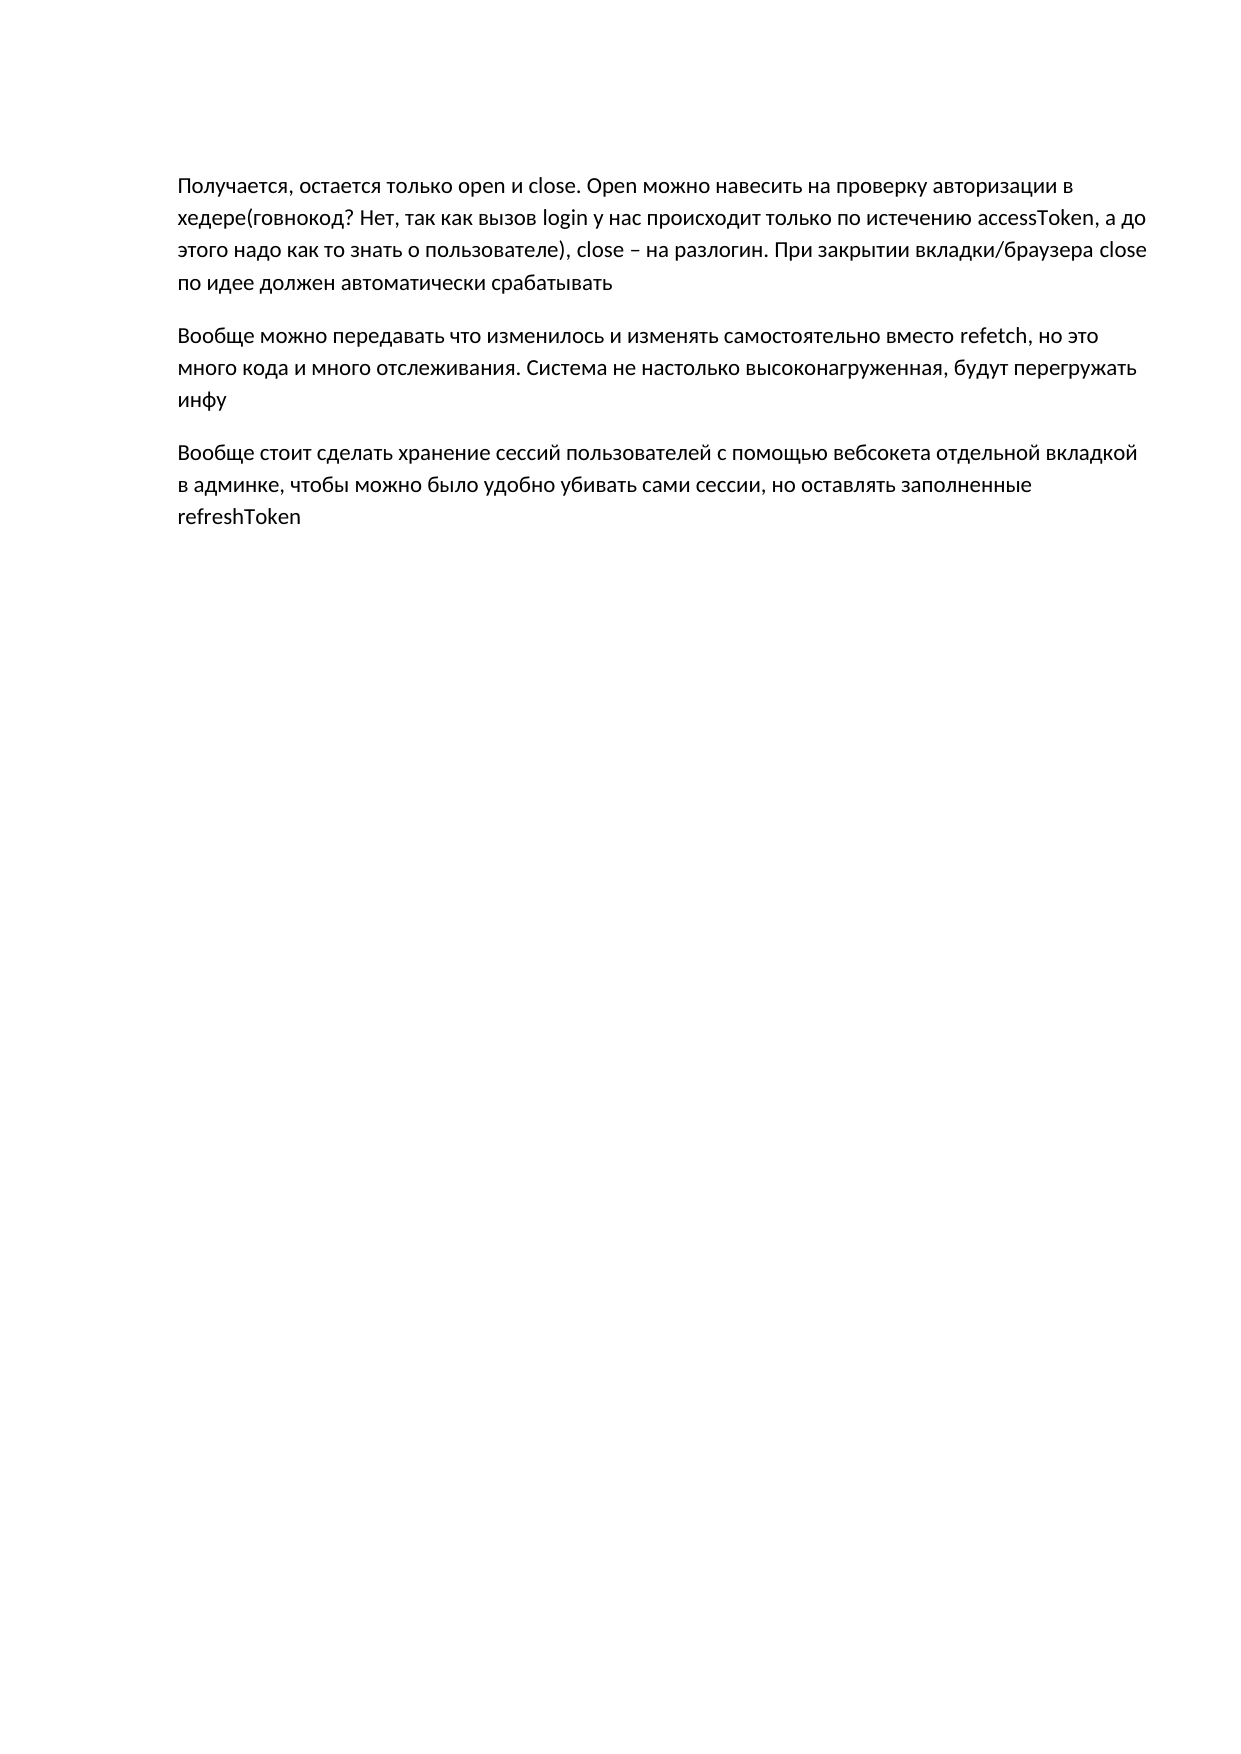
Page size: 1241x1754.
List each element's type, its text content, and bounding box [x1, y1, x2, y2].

text Вообще стоит сделать хранение сессий пользователей с помощью вебсокета отдельной вкладкой в админке, чтобы можно было удобно убивать сами сессии, но оставлять заполненные refreshToken [177, 438, 1152, 531]
text Вообще можно передавать что изменилось и изменять самостоятельно вместо refetch, но это много кода и много отслеживания. Система не настолько высоконагруженная, будут перегружать инфу [177, 321, 1152, 413]
text Получается, остается только open и close. Open можно навесить на проверку авторизации в хедере(говнокод? Нет, так как вызов login у нас происходит только по истечению accessToken, а до этого надо как то знать о пользователе), close – на разлогин. При закрытии вкладки/браузера close по идее должен автоматически срабатывать [177, 171, 1152, 296]
